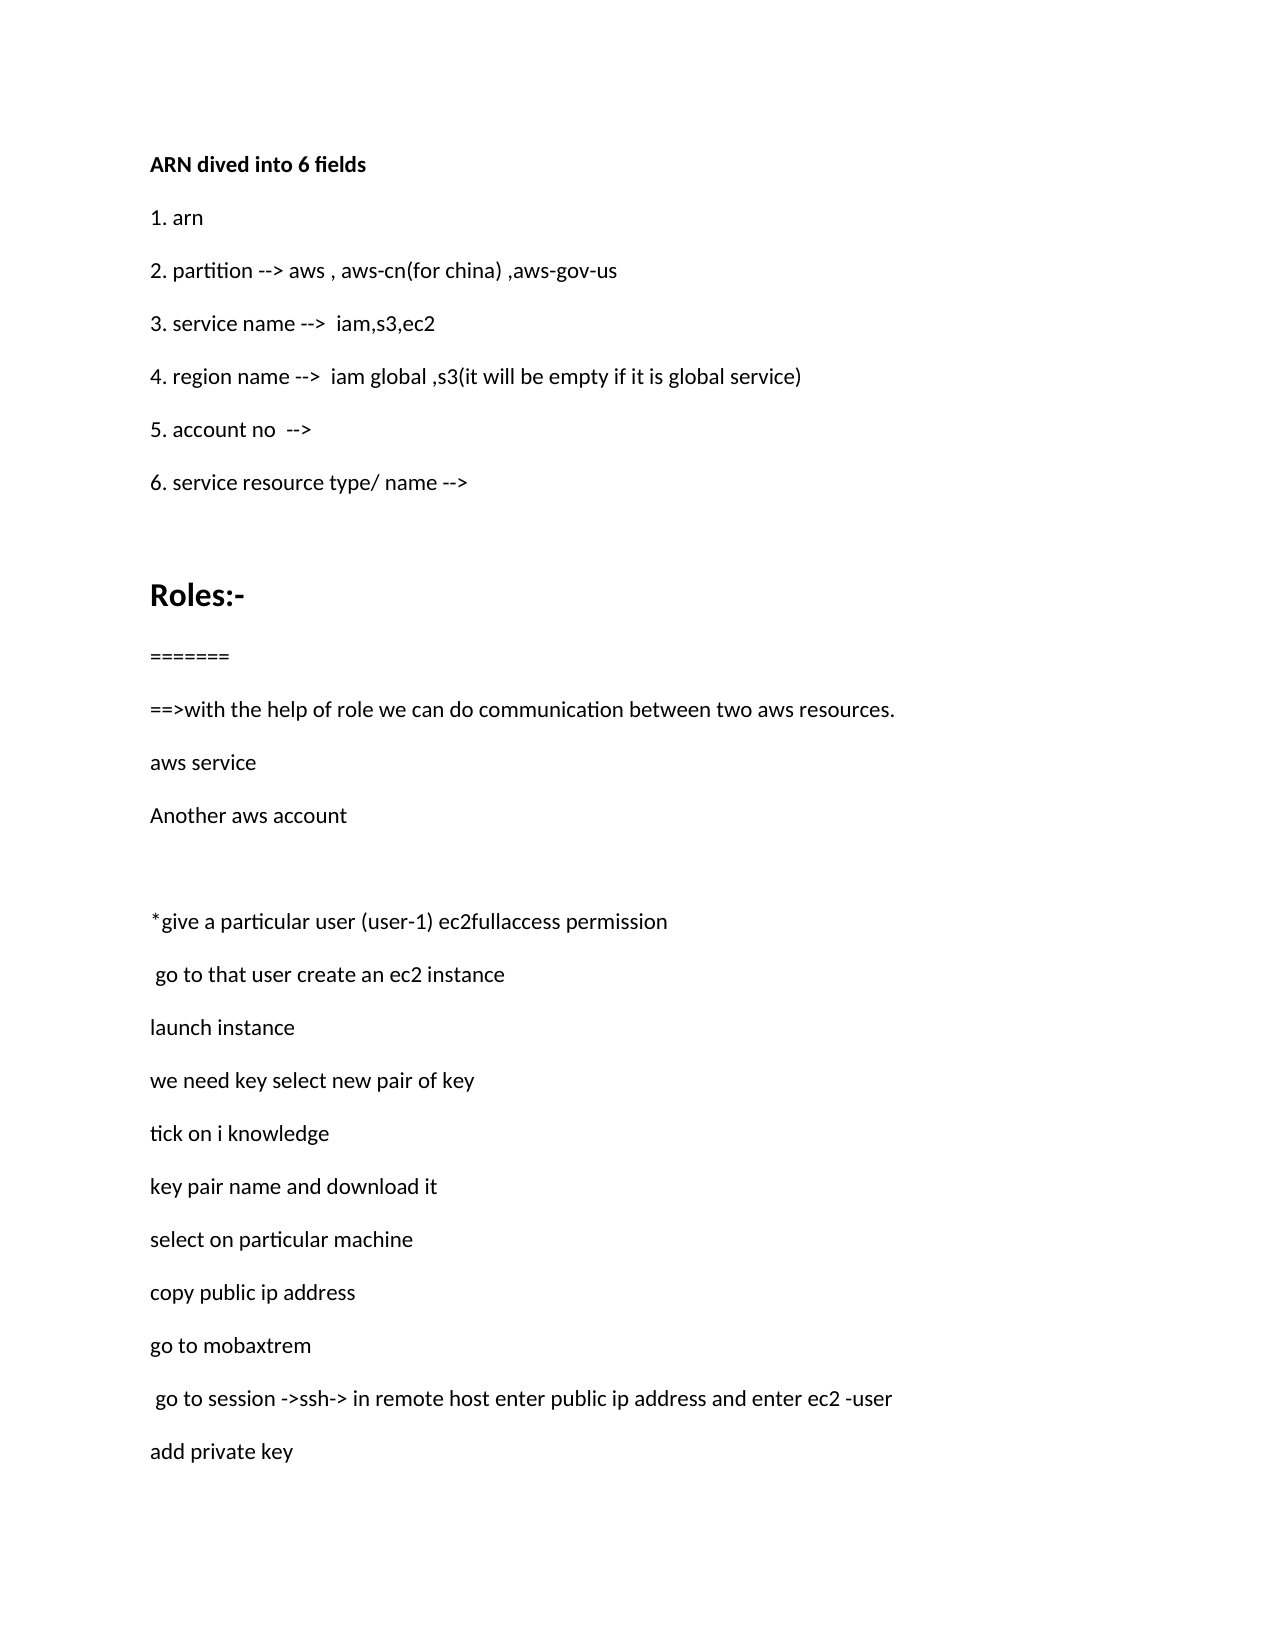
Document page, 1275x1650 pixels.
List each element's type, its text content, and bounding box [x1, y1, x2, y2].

text tick on i knowledge [150, 1119, 1125, 1147]
text Roles:- [150, 574, 1125, 615]
text copy public ip address [150, 1278, 1125, 1306]
text aws service [150, 748, 1125, 776]
text 2. partition --> aws , aws-cn(for china) ,aws-gov-us [150, 256, 1125, 284]
text go to session ->ssh-> in remote host enter public ip address and enter ec2 -user [150, 1384, 1125, 1412]
text ======= [150, 642, 1125, 670]
text *give a particular user (user-1) ec2fullaccess permission [150, 907, 1125, 935]
text go to that user create an ec2 instance [150, 960, 1125, 988]
text select on particular machine [150, 1225, 1125, 1253]
text 1. arn [150, 203, 1125, 231]
text add private key [150, 1437, 1125, 1465]
text 6. service resource type/ name --> [150, 468, 1125, 496]
text ARN dived into 6 fields [150, 150, 1125, 178]
text 3. service name --> iam,s3,ec2 [150, 309, 1125, 337]
text ==>with the help of role we can do communication between two aws resources. [150, 695, 1125, 723]
text go to mobaxtrem [150, 1331, 1125, 1359]
text 5. account no --> [150, 415, 1125, 443]
text launch instance [150, 1013, 1125, 1041]
text 4. region name --> iam global ,s3(it will be empty if it is global service) [150, 362, 1125, 390]
text Another aws account [150, 801, 1125, 829]
text we need key select new pair of key [150, 1066, 1125, 1094]
text key pair name and download it [150, 1172, 1125, 1200]
